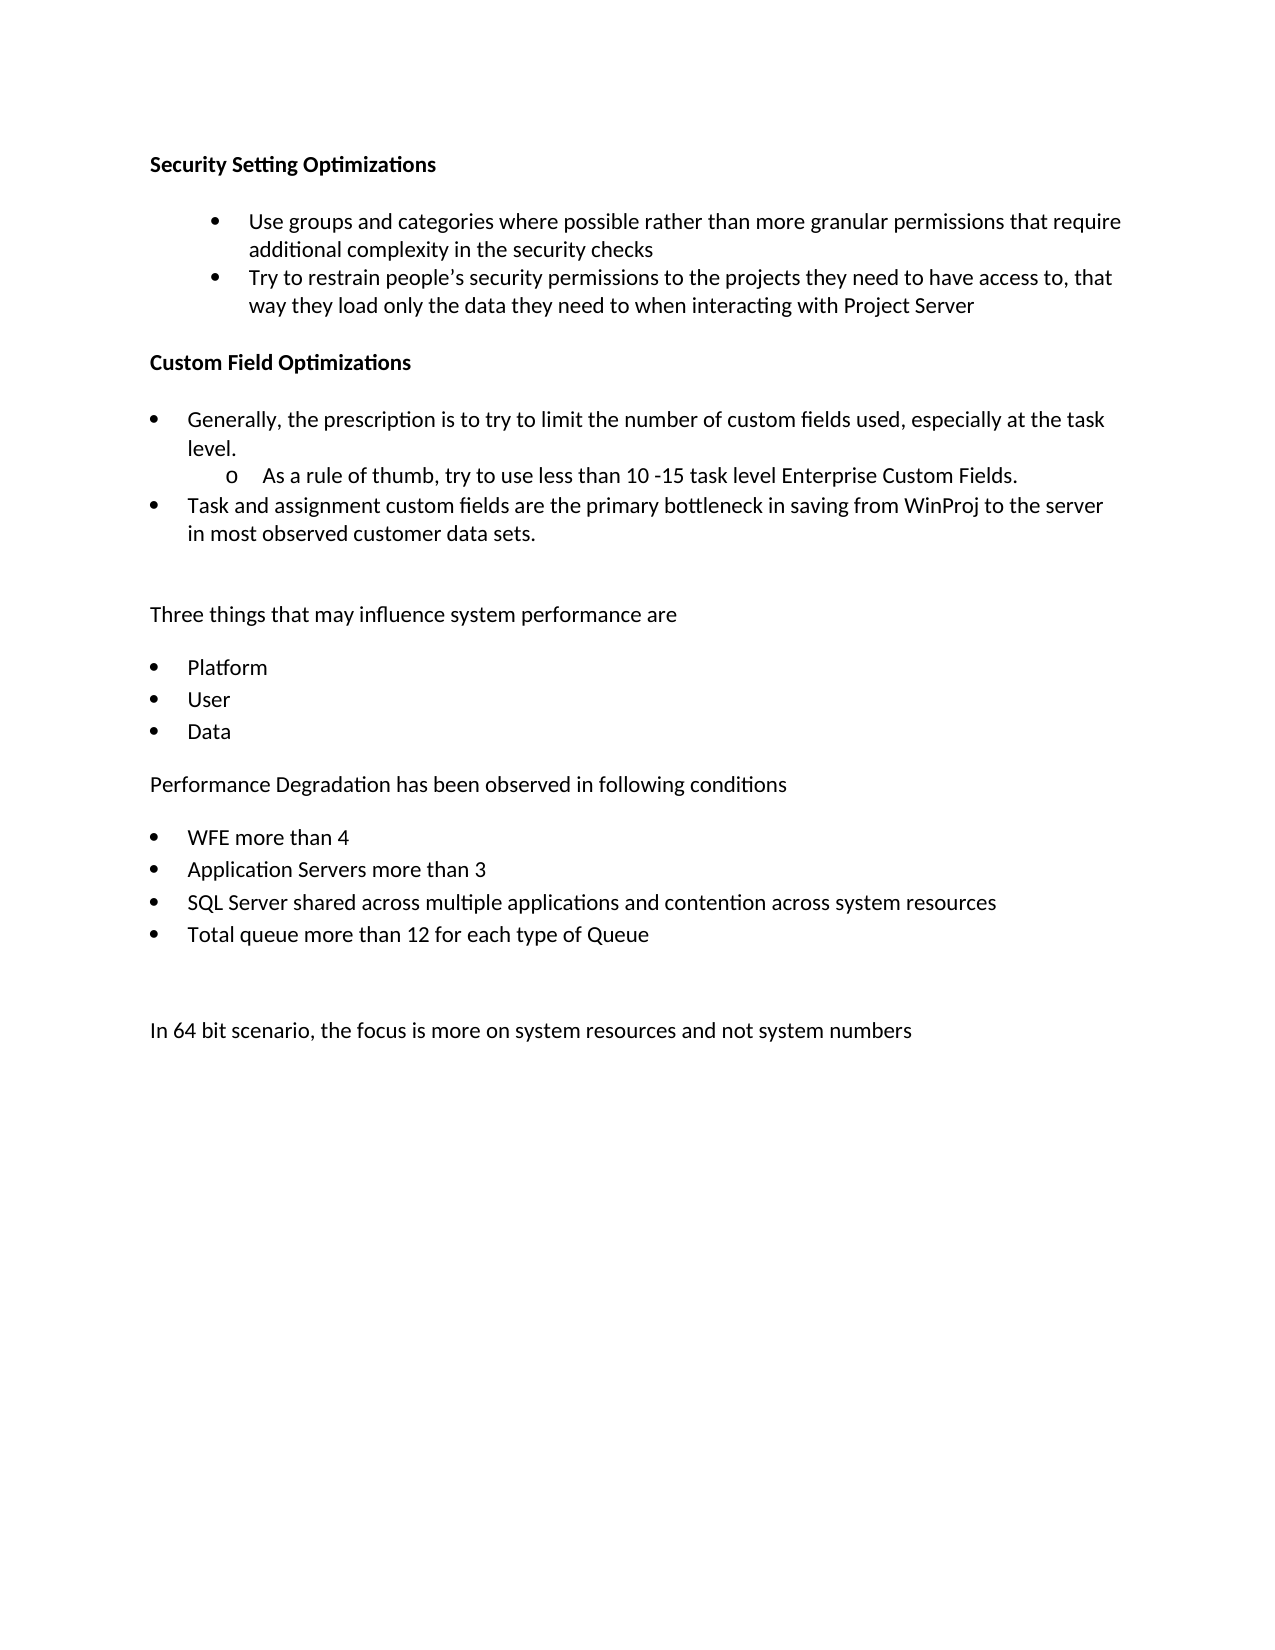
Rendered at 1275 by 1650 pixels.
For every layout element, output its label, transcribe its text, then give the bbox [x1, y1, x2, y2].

list Data [150, 717, 1125, 745]
list Try to restrain people’s security permissions to the projects they need to have access to, that way they load only the data they need to when interacting with Project Server [211, 263, 1125, 319]
subtitle Custom Field Optimizations [150, 348, 1125, 376]
list Use groups and categories where possible rather than more granular permissions that require additional complexity in the security checks [211, 207, 1125, 263]
list SQL Server shared across multiple applications and contention across system resources [150, 888, 1125, 916]
list Generally, the prescription is to try to limit the number of custom fields used, especially at the task level. [150, 406, 1125, 462]
list As a rule of thumb, try to use less than 10 -15 task level Enterprise Custom Fields. [225, 462, 1125, 491]
list WFE more than 4 [150, 823, 1125, 851]
subtitle Security Setting Optimizations [150, 150, 1125, 178]
list In 64 bit scenario, the focus is more on system resources and not system numbers [150, 1016, 1125, 1044]
list Application Servers more than 3 [150, 856, 1125, 883]
list Total queue more than 12 for each type of Queue [150, 920, 1125, 948]
text Three things that may influence system performance are [150, 600, 1125, 628]
list User [150, 685, 1125, 713]
list Task and assignment custom fields are the primary bottleneck in saving from WinProj to the server in most observed customer data sets. [150, 491, 1125, 547]
list Platform [150, 653, 1125, 681]
text Performance Degradation has been observed in following conditions [150, 770, 1125, 798]
